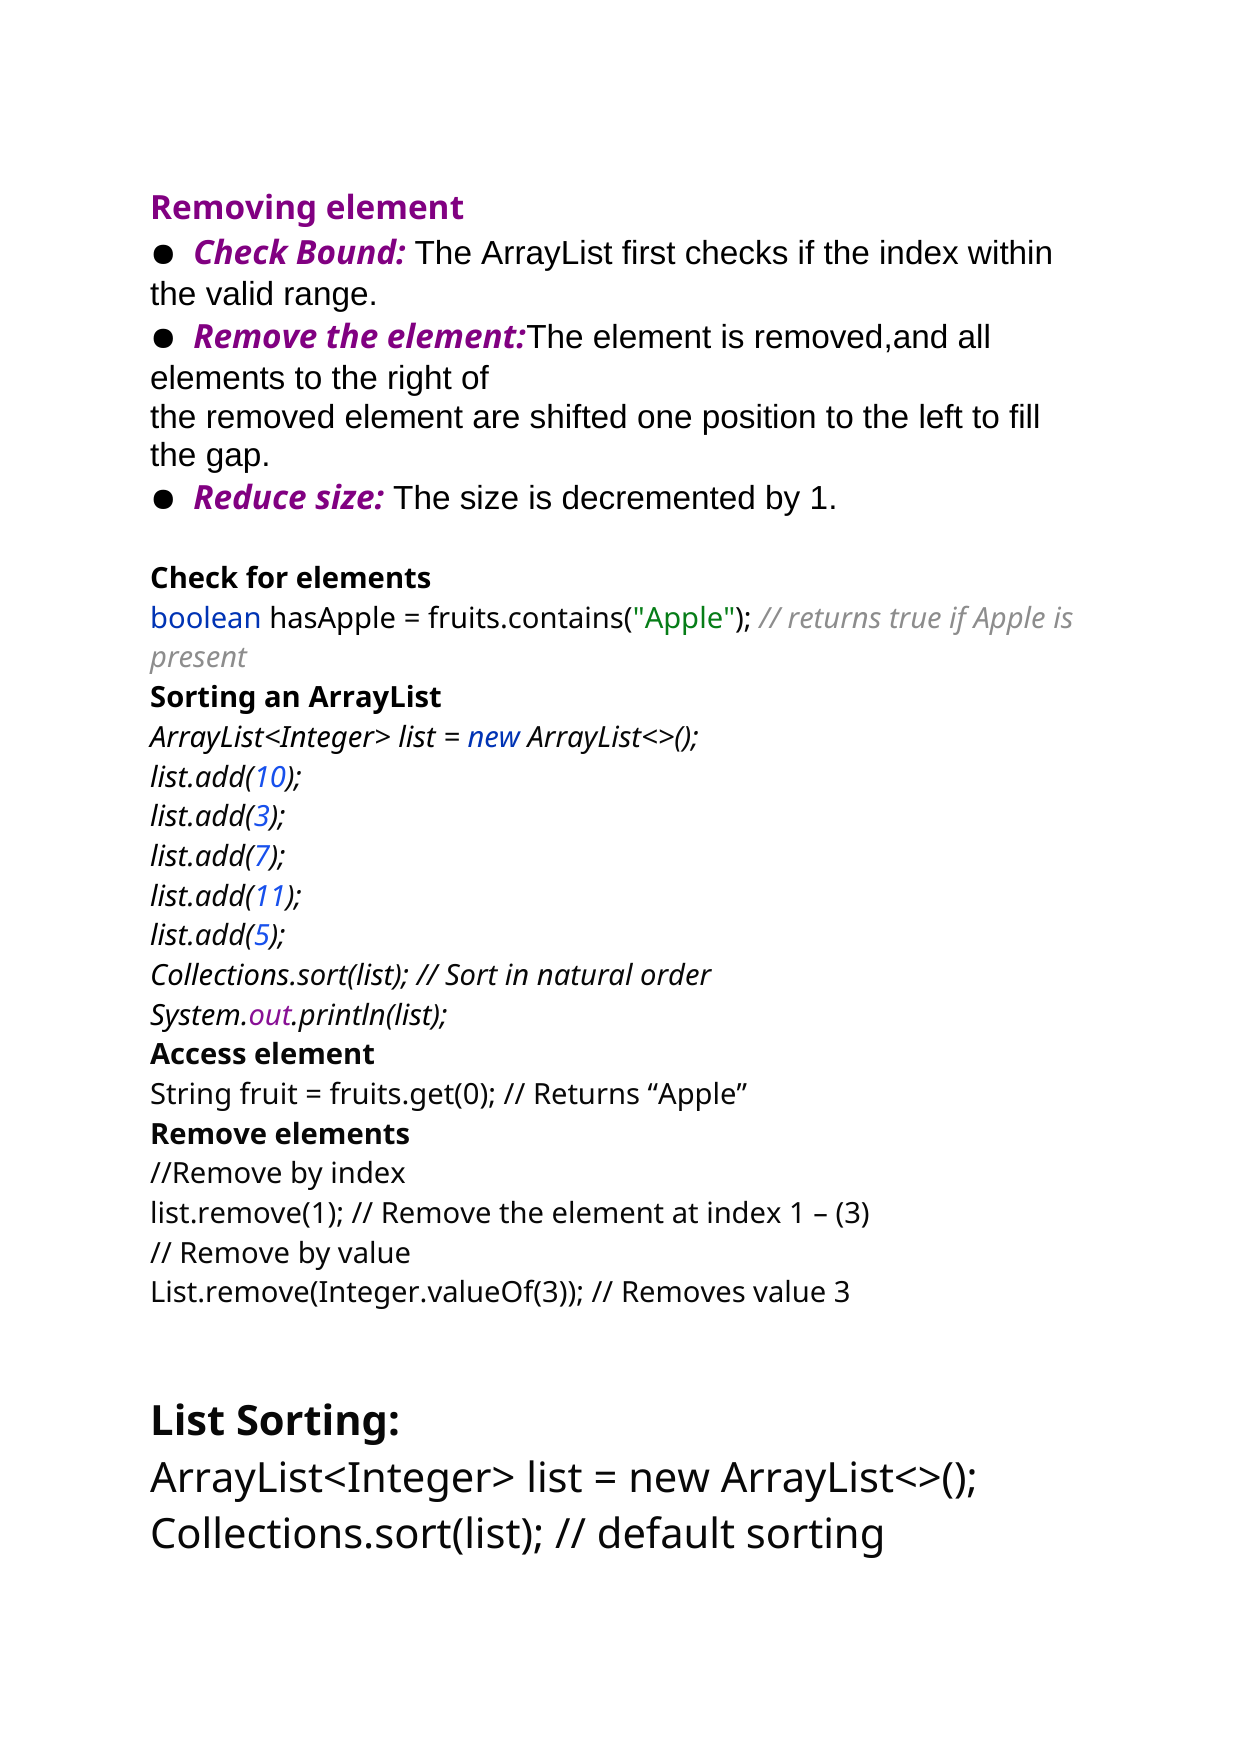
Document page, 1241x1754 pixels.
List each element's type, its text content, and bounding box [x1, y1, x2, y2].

text ● Check Bound: The ArrayList first checks if the index within the valid range. [150, 229, 1090, 313]
text list.add(7); [150, 835, 1090, 875]
text // Remove by value [150, 1232, 1090, 1272]
text Collections.sort(list); // default sorting [150, 1504, 1090, 1561]
text list.remove(1); // Remove the element at index 1 – (3) [150, 1192, 1090, 1232]
text Sorting an ArrayList [150, 676, 1090, 716]
text System.out.println(list); [150, 994, 1090, 1034]
text String fruit = fruits.get(0); // Returns “Apple” [150, 1073, 1090, 1113]
text list.add(10); [150, 756, 1090, 796]
text list.add(11); [150, 875, 1090, 914]
text list.add(3); [150, 796, 1090, 835]
text Collections.sort(list); // Sort in natural order [150, 954, 1090, 994]
text boolean hasApple = fruits.contains("Apple"); // returns true if Apple is present [150, 597, 1090, 676]
text the removed element are shifted one position to the left to fill the gap. [150, 397, 1090, 473]
text ● Reduce size: The size is decremented by 1. [150, 473, 1090, 519]
text ● Remove the element:The element is removed,and all elements to the right of [150, 313, 1090, 397]
text List Sorting: [150, 1391, 1090, 1448]
text ArrayList<Integer> list = new ArrayList<>(); [150, 1448, 1090, 1504]
text Remove elements [150, 1113, 1090, 1153]
text Access element [150, 1034, 1090, 1073]
text ArrayList<Integer> list = new ArrayList<>(); [150, 716, 1090, 756]
text Check for elements [150, 557, 1090, 597]
text list.add(5); [150, 914, 1090, 954]
text Removing element [150, 183, 1090, 229]
text List.remove(Integer.valueOf(3)); // Removes value 3 [150, 1272, 1090, 1311]
text //Remove by index [150, 1153, 1090, 1192]
